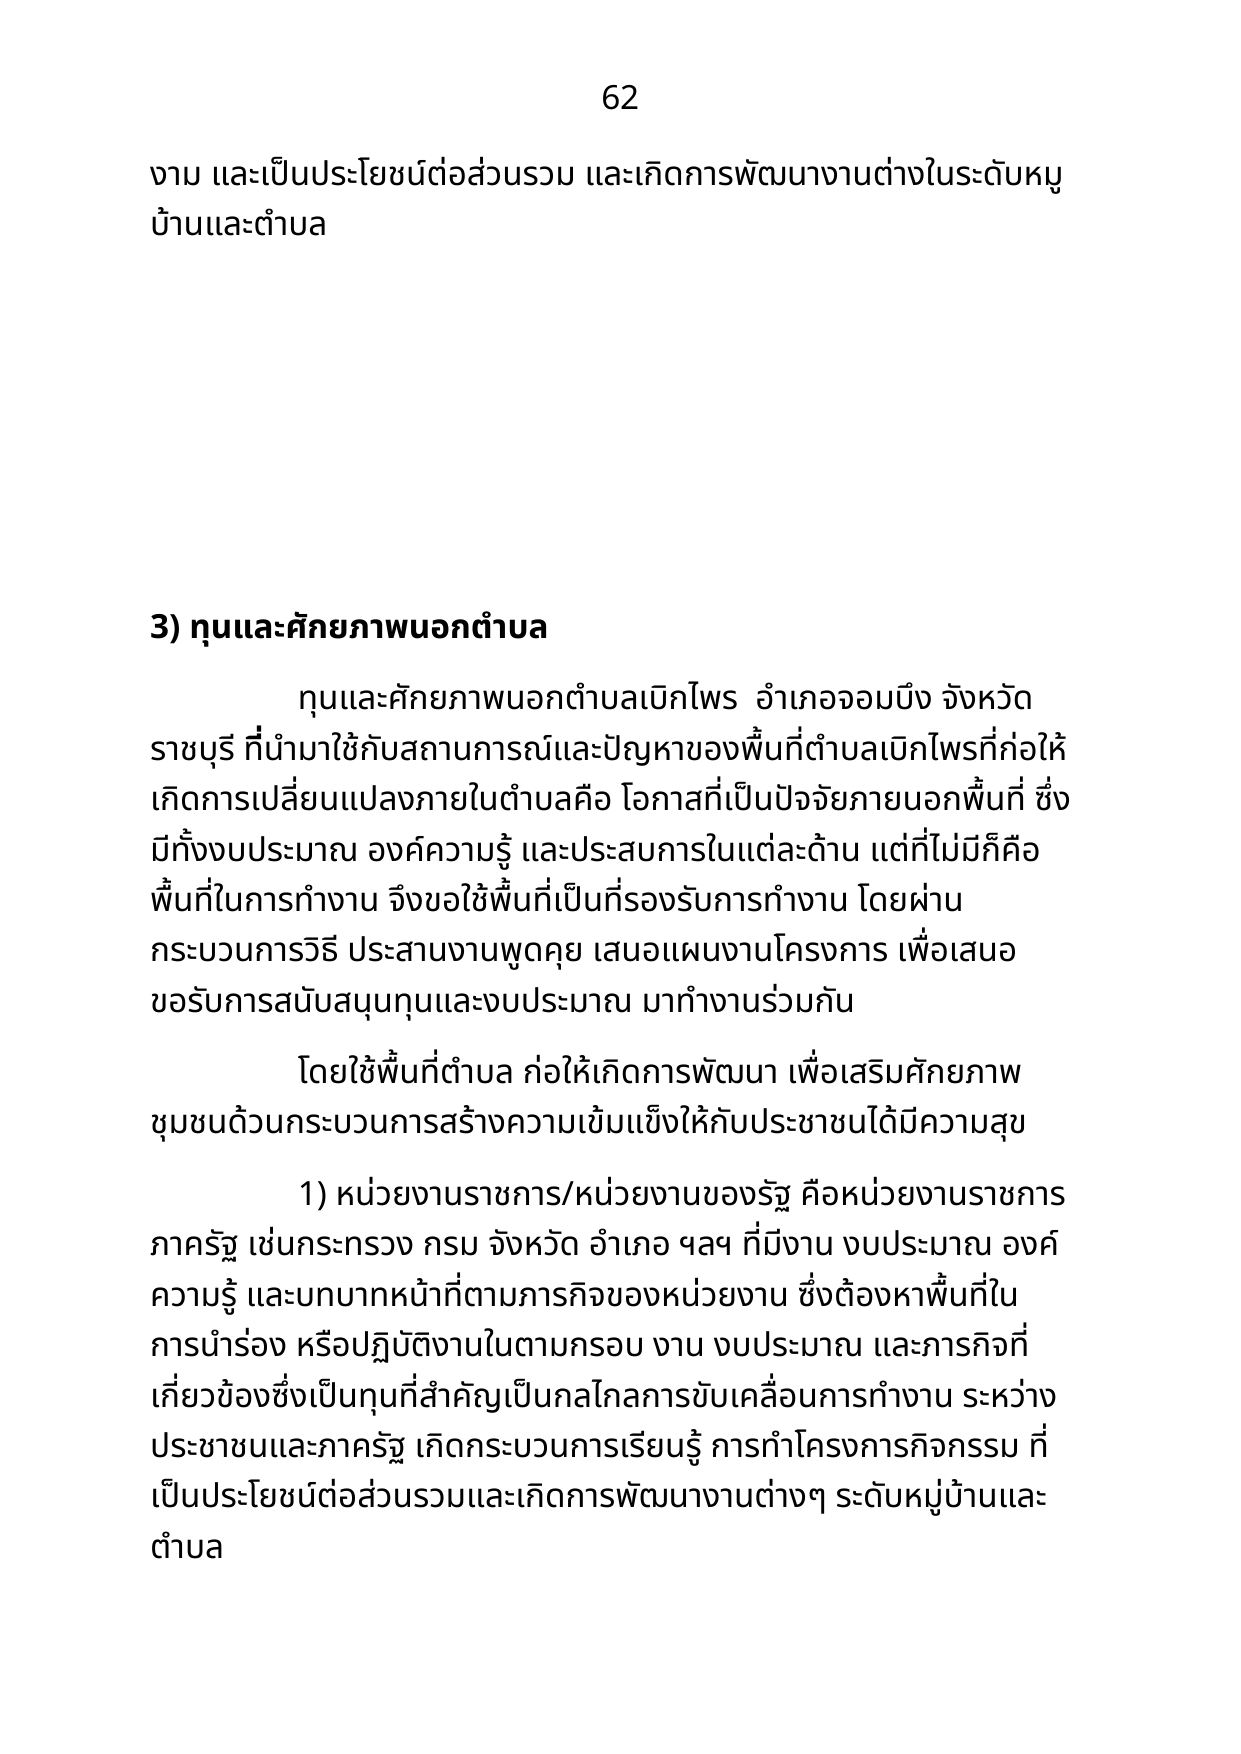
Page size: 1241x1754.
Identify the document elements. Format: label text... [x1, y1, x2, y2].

list 1) หน่วยงานราชการ/หน่วยงานของรัฐ คือหน่วยงานราชการภาครัฐ เช่นกระทรวง กรม จังหวัด อำเภอ ฯลฯ ที่มีงาน งบประมาณ องค์ความรู้ และบทบาทหน้าที่ตามภารกิจของหน่วยงาน ซึ่งต้องหาพื้นที่ในการนำร่อง หรือปฏิบัติงานในตามกรอบ งาน งบประมาณ และภารกิจที่เกี่ยวข้องซึ่งเป็นทุนที่สำคัญเป็นกลไกลการขับเคลื่อนการทำงาน ระหว่างประชาชนและภาครัฐ เกิดกระบวนการเรียนรู้ การทำโครงการกิจกรรม ที่เป็นประโยชน์ต่อส่วนรวมและเกิดการพัฒนางานต่างๆ ระดับหมู่บ้านและตำบล [150, 1170, 1090, 1573]
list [150, 150, 1090, 251]
text 3) ทุนและศักยภาพนอกตำบล [150, 603, 1090, 653]
list โดยใช้พื้นที่ตำบล ก่อให้เกิดการพัฒนา เพื่อเสริมศักยภาพชุมชนด้วนกระบวนการสร้างความเข้มแข็งให้กับประชาชนได้มีความสุข [150, 1048, 1090, 1149]
list ทุนและศักยภาพนอกตำบลเบิกไพร อำเภอจอมบึง จังหวัดราชบุรี ที่นำมาใช้กับสถานการณ์และปัญหาของพื้นที่ตำบลเบิกไพรที่ก่อให้เกิดการเปลี่ยนแปลงภายในตำบลคือ โอกาสที่เป็นปัจจัยภายนอกพื้นที่ ซึ่งมีทั้งงบประมาณ องค์ความรู้ และประสบการในแต่ละด้าน แต่ที่ไม่มีก็คือ พื้นที่ในการทำงาน จึงขอใช้พื้นที่เป็นที่รองรับการทำงาน โดยผ่านกระบวนการวิธี ประสานงานพูดคุย เสนอแผนงานโครงการ เพื่อเสนอขอรับการสนับสนุนทุนและงบประมาณ มาทำงานร่วมกัน [150, 674, 1090, 1027]
